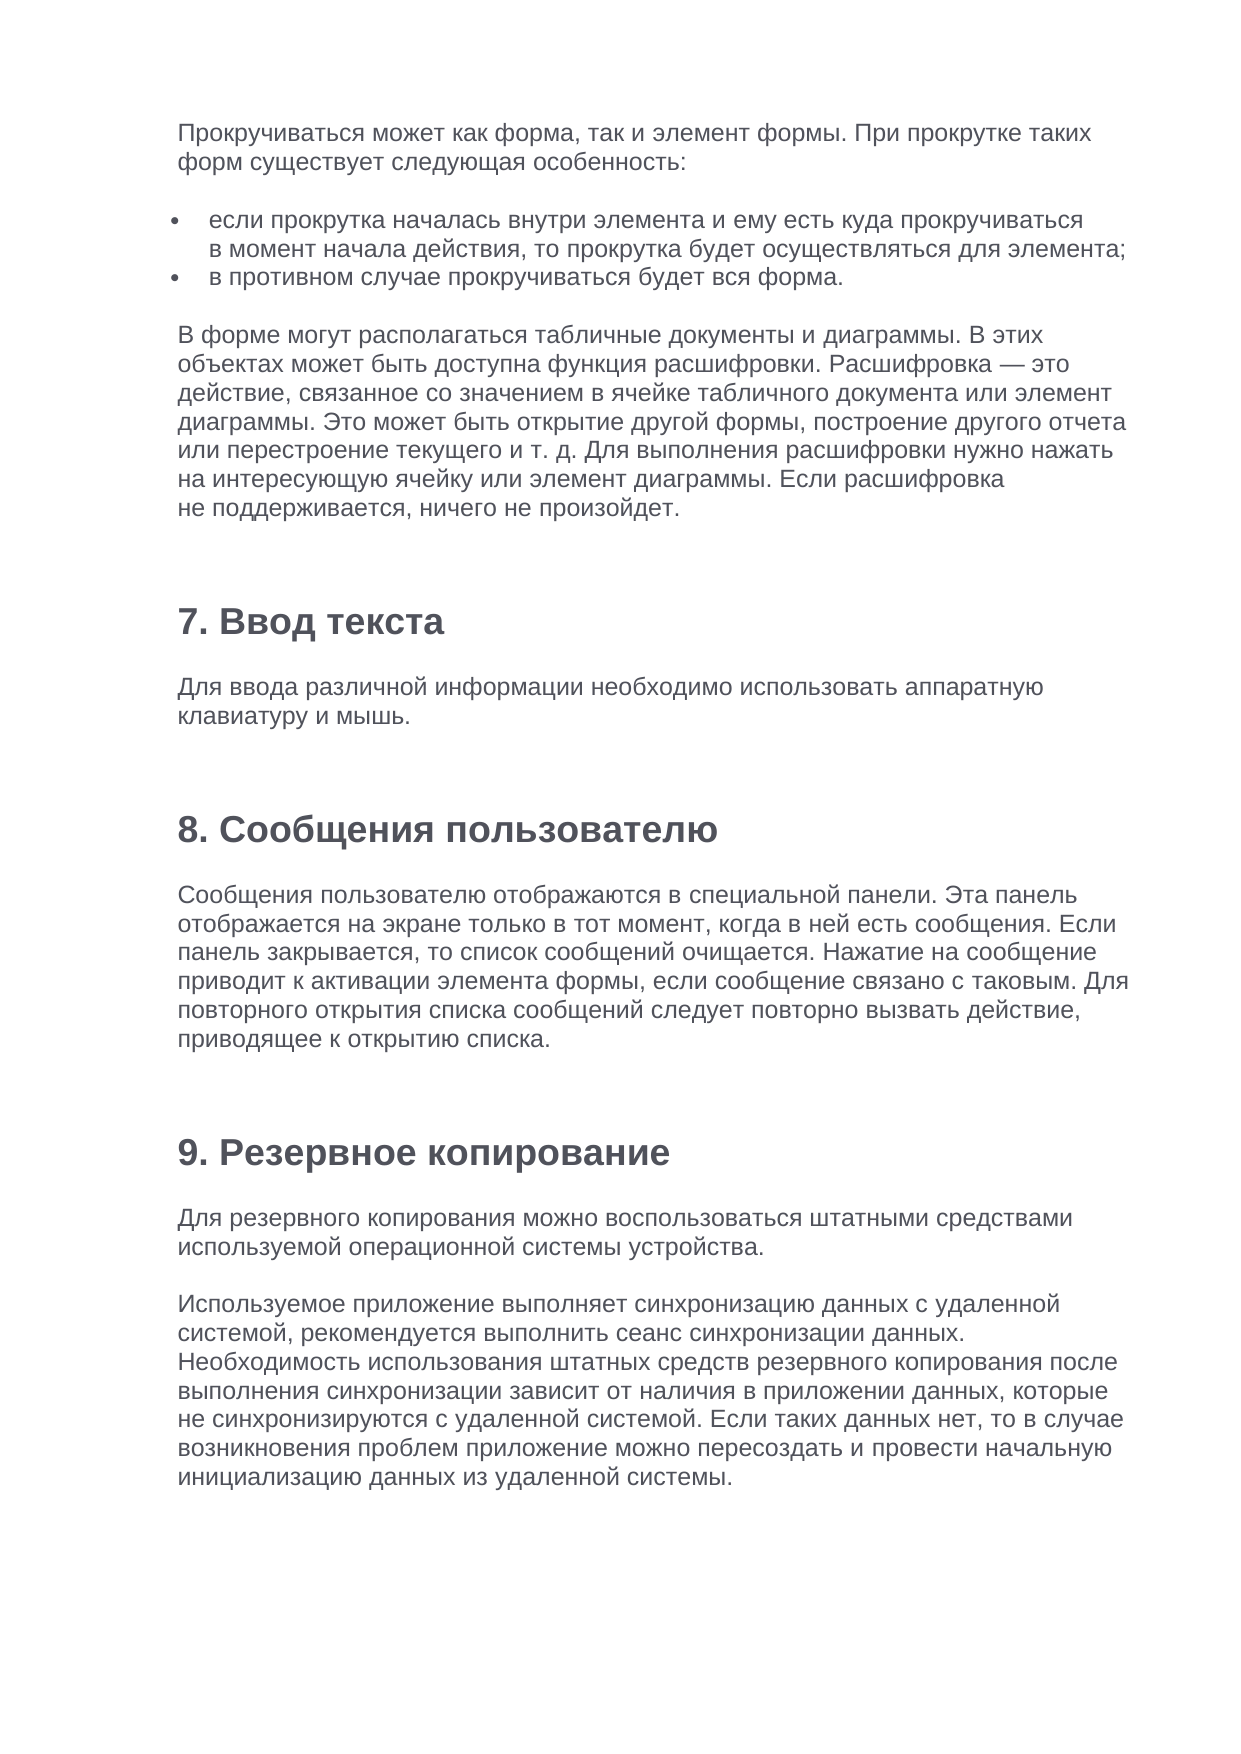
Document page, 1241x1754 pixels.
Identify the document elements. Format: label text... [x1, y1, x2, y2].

text Для ввода различной информации необходимо использовать аппаратную клавиатуру и мышь. [177, 672, 1152, 729]
text В форме могут располагаться табличные документы и диаграммы. В этих объектах может быть доступна функция расшифровки. Расшифровка — это действие, связанное со значением в ячейке табличного документа или элемент диаграммы. Это может быть открытие другой формы, построение другого отчета или перестроение текущего и т. д. Для выполнения расшифровки нужно нажать на интересующую ячейку или элемент диаграммы. Если расшифровка не поддерживается, ничего не произойдет. [177, 320, 1152, 521]
list если прокрутка началась внутри элемента и ему есть куда прокручиваться в момент начала действия, то прокрутка будет осуществляться для элемента; [171, 205, 1152, 262]
text Прокручиваться может как форма, так и элемент формы. При прокрутке таких форм существует следующая особенность: [177, 118, 1152, 176]
text Для резервного копирования можно воспользоваться штатными средствами используемой операционной системы устройства. [177, 1203, 1152, 1260]
list в противном случае прокручиваться будет вся форма. [171, 262, 1152, 291]
text Сообщения пользователю отображаются в специальной панели. Эта панель отображается на экране только в тот момент, когда в ней есть сообщения. Если панель закрывается, то список сообщений очищается. Нажатие на сообщение приводит к активации элемента формы, если сообщение связано с таковым. Для повторного открытия списка сообщений следует повторно вызвать действие, приводящее к открытию списка. [177, 880, 1152, 1052]
text 8. Сообщения пользователю [177, 807, 1152, 851]
text 9. Резервное копирование [177, 1130, 1152, 1173]
text Используемое приложение выполняет синхронизацию данных с удаленной системой, рекомендуется выполнить сеанс синхронизации данных. Необходимость использования штатных средств резервного копирования после выполнения синхронизации зависит от наличия в приложении данных, которые не синхронизируются с удаленной системой. Если таких данных нет, то в случае возникновения проблем приложение можно пересоздать и провести начальную инициализацию данных из удаленной системы. [177, 1289, 1152, 1491]
text 7. Ввод текста [177, 599, 1152, 643]
